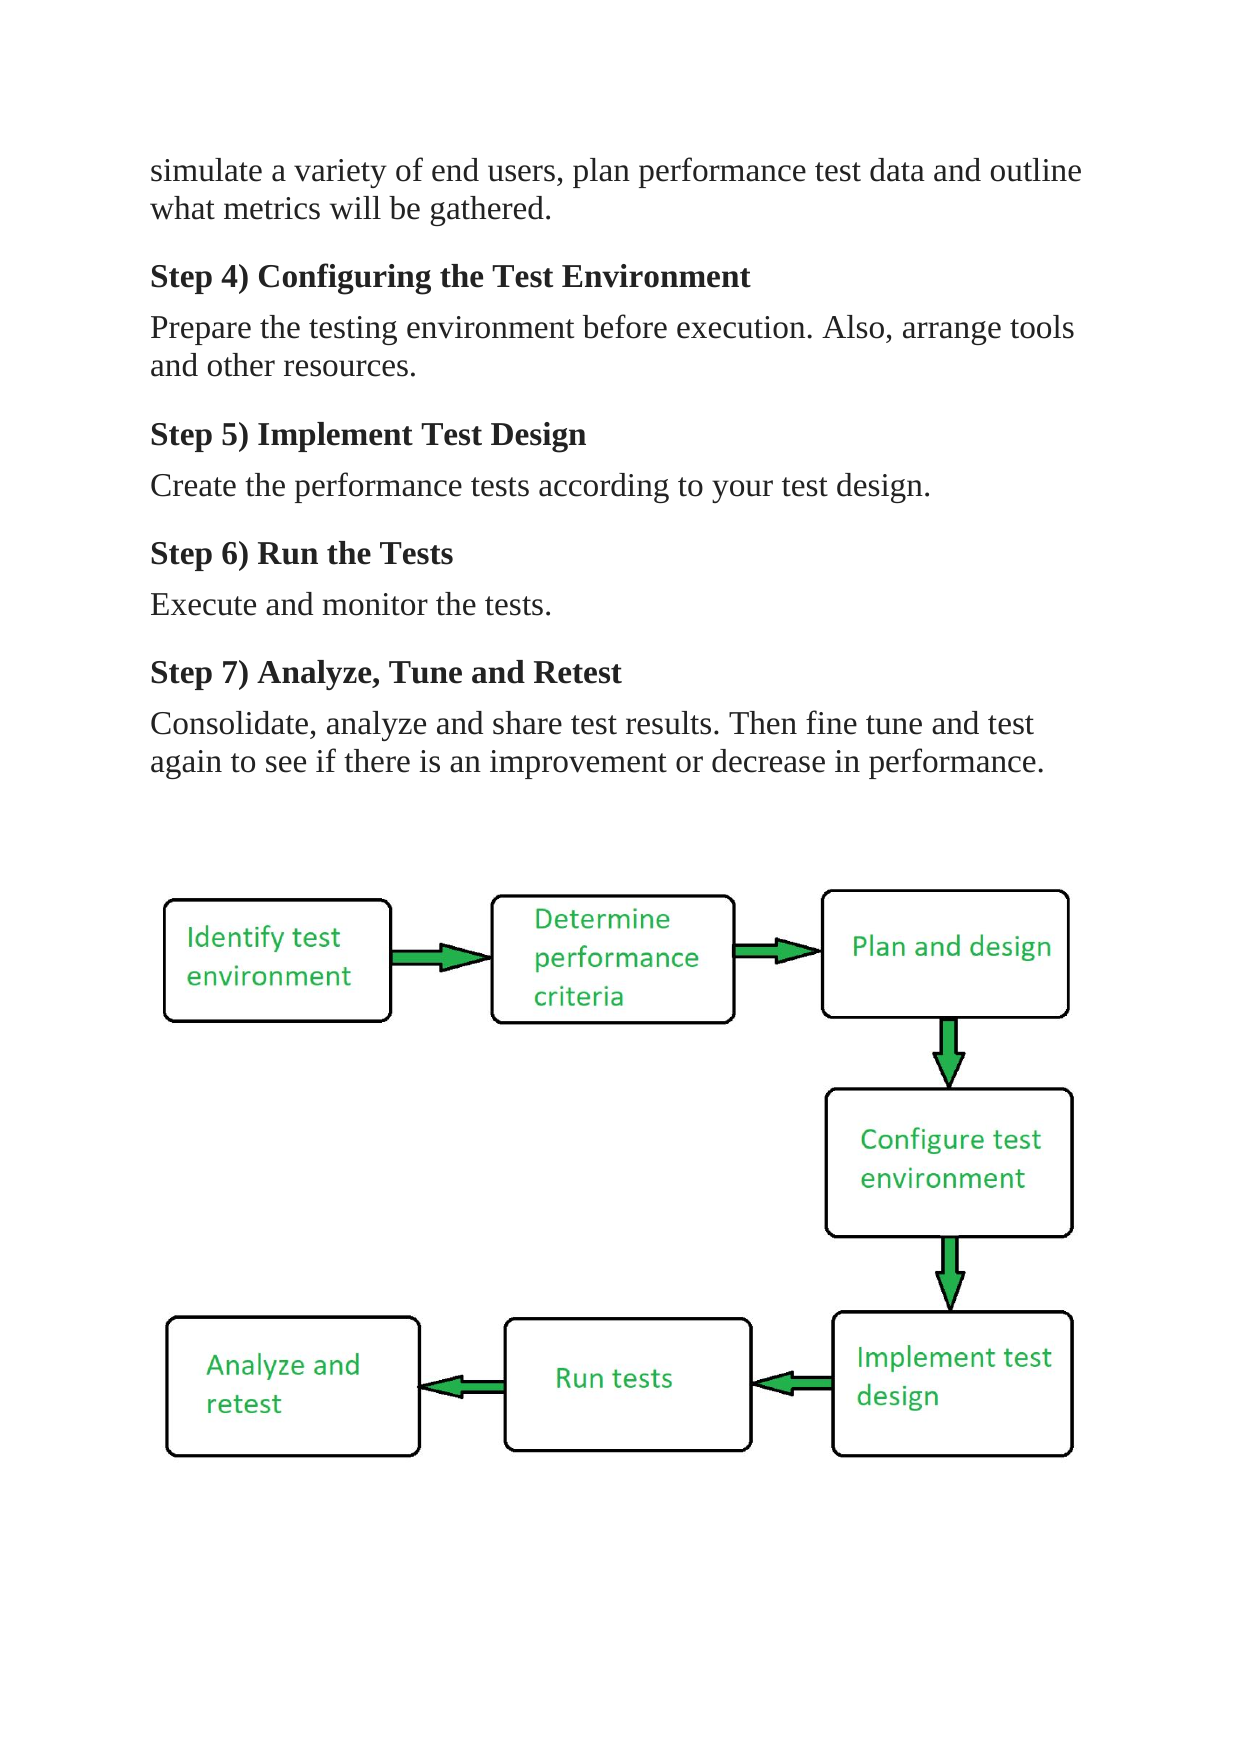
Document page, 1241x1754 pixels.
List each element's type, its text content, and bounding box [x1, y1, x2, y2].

picture [150, 876, 1091, 1471]
text Consolidate, analyze and share test results. Then fine tune and test again to see if there is an improvement or decrease in performance. [150, 703, 1090, 779]
subtitle Step 6) Run the Tests [150, 532, 1090, 571]
text Execute and monitor the tests. [150, 584, 1090, 622]
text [150, 150, 1090, 227]
subtitle Step 7) Analyze, Tune and Retest [150, 651, 1090, 690]
text Prepare the testing environment before execution. Also, arrange tools and other resources. [150, 307, 1090, 384]
subtitle Step 5) Implement Test Design [150, 413, 1090, 452]
subtitle Step 4) Configuring the Test Environment [150, 256, 1090, 295]
text Create the performance tests according to your test design. [150, 465, 1090, 503]
